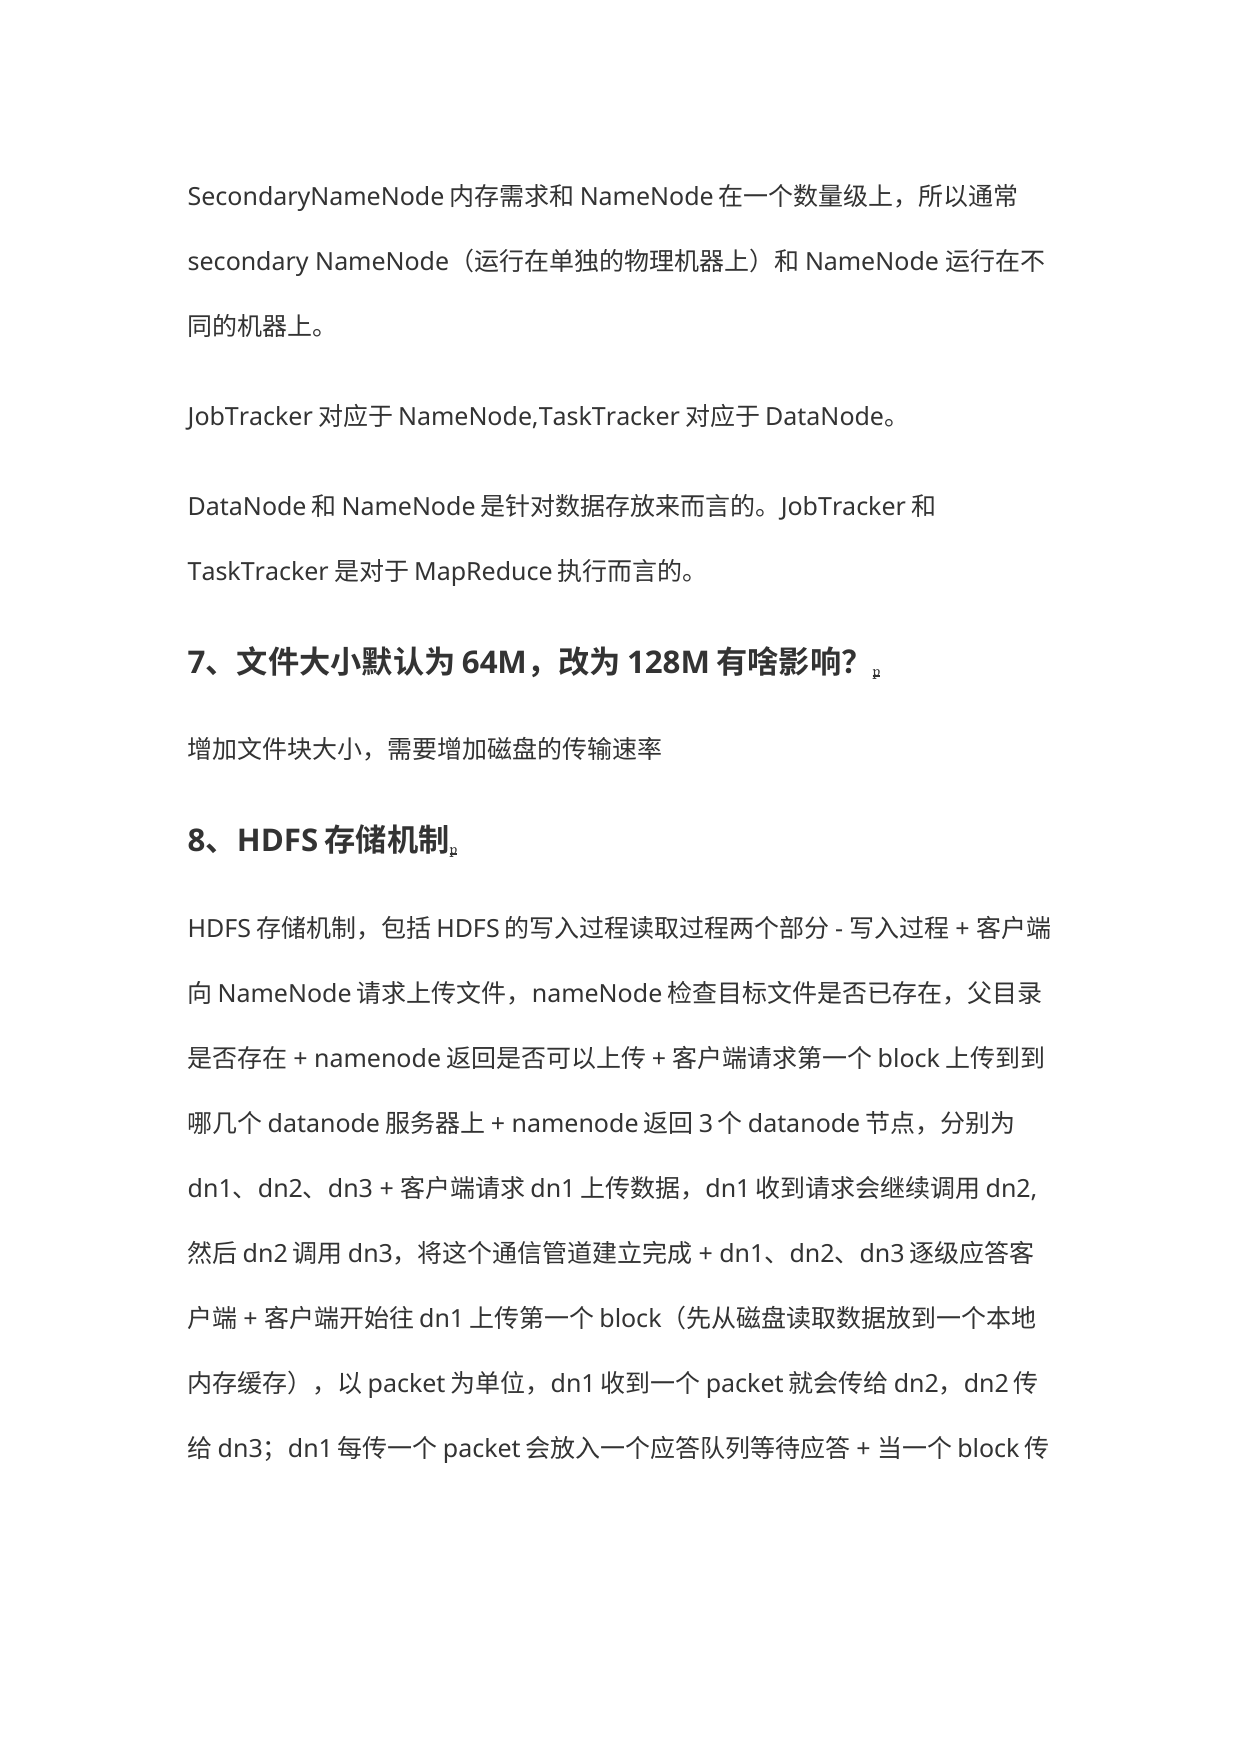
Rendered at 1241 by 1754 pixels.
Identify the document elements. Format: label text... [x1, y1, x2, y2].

text 增加文件块大小，需要增加磁盘的传输速率 [187, 715, 1053, 780]
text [187, 894, 1053, 1479]
text DataNode和NameNode是针对数据存放来而言的。JobTracker和TaskTracker是对于MapReduce执行而言的。 [187, 472, 1053, 602]
text 8、HDFS存储机制 [187, 805, 1053, 870]
text 7、文件大小默认为64M，改为128M有啥影响？ [187, 627, 1053, 692]
text JobTracker对应于NameNode,TaskTracker对应于DataNode。 [187, 382, 1053, 447]
text SecondaryNameNode内存需求和NameNode在一个数量级上，所以通常secondary NameNode（运行在单独的物理机器上）和 NameNode 运行在不同的机器上。 [187, 162, 1053, 357]
